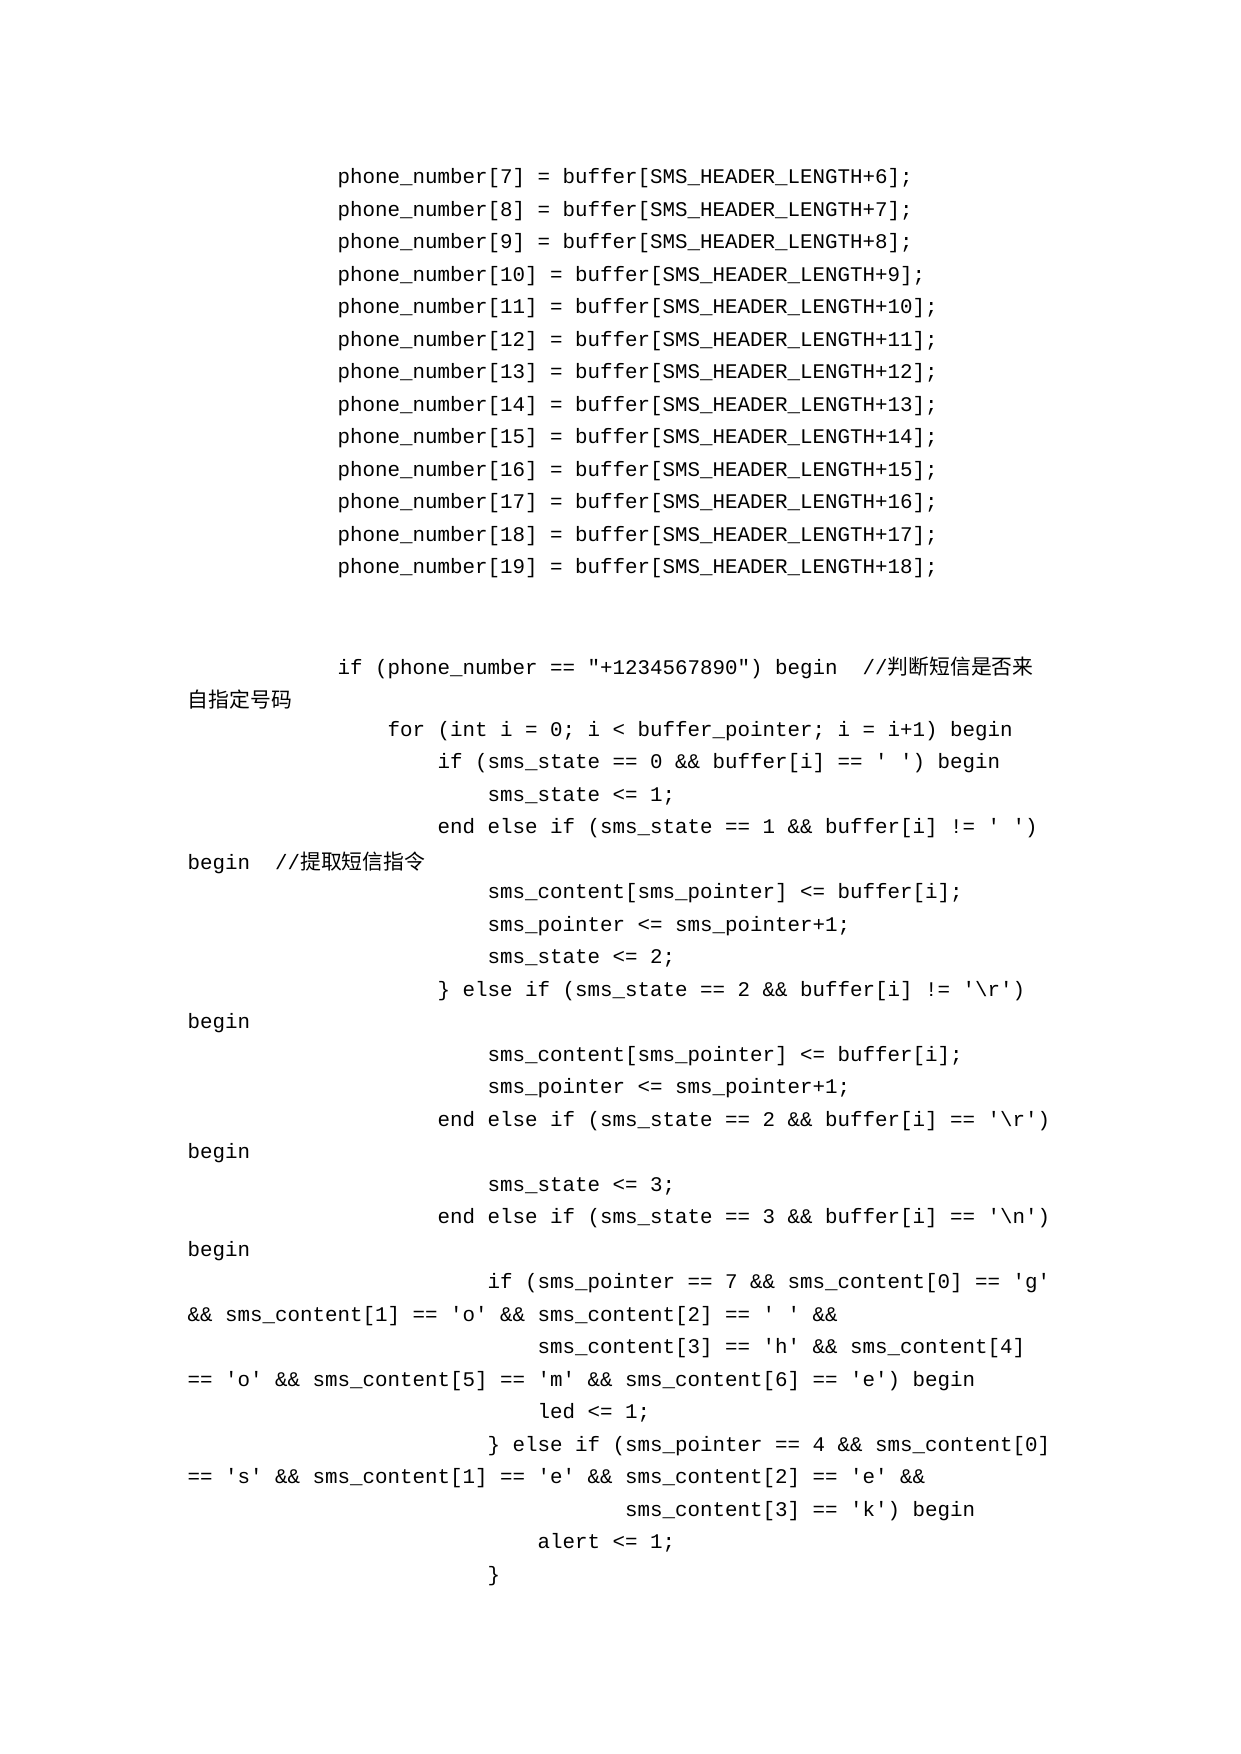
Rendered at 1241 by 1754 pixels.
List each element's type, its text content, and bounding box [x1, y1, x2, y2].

text phone_number[18] = buffer[SMS_HEADER_LENGTH+17]; [187, 519, 1053, 552]
text sms_content[3] == 'k') begin [187, 1494, 1053, 1527]
text } else if (sms_pointer == 4 && sms_content[0] == 's' && sms_content[1] == 'e' && sms_content[2] == 'e' && [187, 1429, 1053, 1494]
text if (sms_pointer == 7 && sms_content[0] == 'g' && sms_content[1] == 'o' && sms_content[2] == ' ' && [187, 1267, 1053, 1332]
text phone_number[15] = buffer[SMS_HEADER_LENGTH+14]; [187, 422, 1053, 454]
text sms_pointer <= sms_pointer+1; [187, 1072, 1053, 1104]
text phone_number[19] = buffer[SMS_HEADER_LENGTH+18]; [187, 552, 1053, 584]
text phone_number[8] = buffer[SMS_HEADER_LENGTH+7]; [187, 194, 1053, 227]
text end else if (sms_state == 2 && buffer[i] == '\r') begin [187, 1104, 1053, 1169]
text for (int i = 0; i < buffer_pointer; i = i+1) begin [187, 714, 1053, 747]
text alert <= 1; [187, 1527, 1053, 1559]
text phone_number[9] = buffer[SMS_HEADER_LENGTH+8]; [187, 227, 1053, 259]
text end else if (sms_state == 3 && buffer[i] == '\n') begin [187, 1202, 1053, 1267]
text sms_content[sms_pointer] <= buffer[i]; [187, 877, 1053, 909]
text phone_number[10] = buffer[SMS_HEADER_LENGTH+9]; [187, 259, 1053, 292]
text phone_number[17] = buffer[SMS_HEADER_LENGTH+16]; [187, 487, 1053, 519]
text sms_content[sms_pointer] <= buffer[i]; [187, 1039, 1053, 1072]
text } [187, 1559, 1053, 1592]
text sms_state <= 1; [187, 779, 1053, 812]
text phone_number[14] = buffer[SMS_HEADER_LENGTH+13]; [187, 389, 1053, 422]
text } else if (sms_state == 2 && buffer[i] != '\r') begin [187, 974, 1053, 1039]
text if (phone_number == "+1234567890") begin //判断短信是否来自指定号码 [187, 649, 1053, 714]
text phone_number[16] = buffer[SMS_HEADER_LENGTH+15]; [187, 454, 1053, 487]
text sms_state <= 2; [187, 942, 1053, 974]
text if (sms_state == 0 && buffer[i] == ' ') begin [187, 747, 1053, 779]
text phone_number[7] = buffer[SMS_HEADER_LENGTH+6]; [187, 162, 1053, 194]
text sms_pointer <= sms_pointer+1; [187, 909, 1053, 942]
text sms_state <= 3; [187, 1169, 1053, 1202]
text phone_number[12] = buffer[SMS_HEADER_LENGTH+11]; [187, 324, 1053, 357]
text phone_number[11] = buffer[SMS_HEADER_LENGTH+10]; [187, 292, 1053, 324]
text led <= 1; [187, 1397, 1053, 1429]
text sms_content[3] == 'h' && sms_content[4] == 'o' && sms_content[5] == 'm' && sms_content[6] == 'e') begin [187, 1332, 1053, 1397]
text phone_number[13] = buffer[SMS_HEADER_LENGTH+12]; [187, 357, 1053, 389]
text end else if (sms_state == 1 && buffer[i] != ' ') begin //提取短信指令 [187, 812, 1053, 877]
